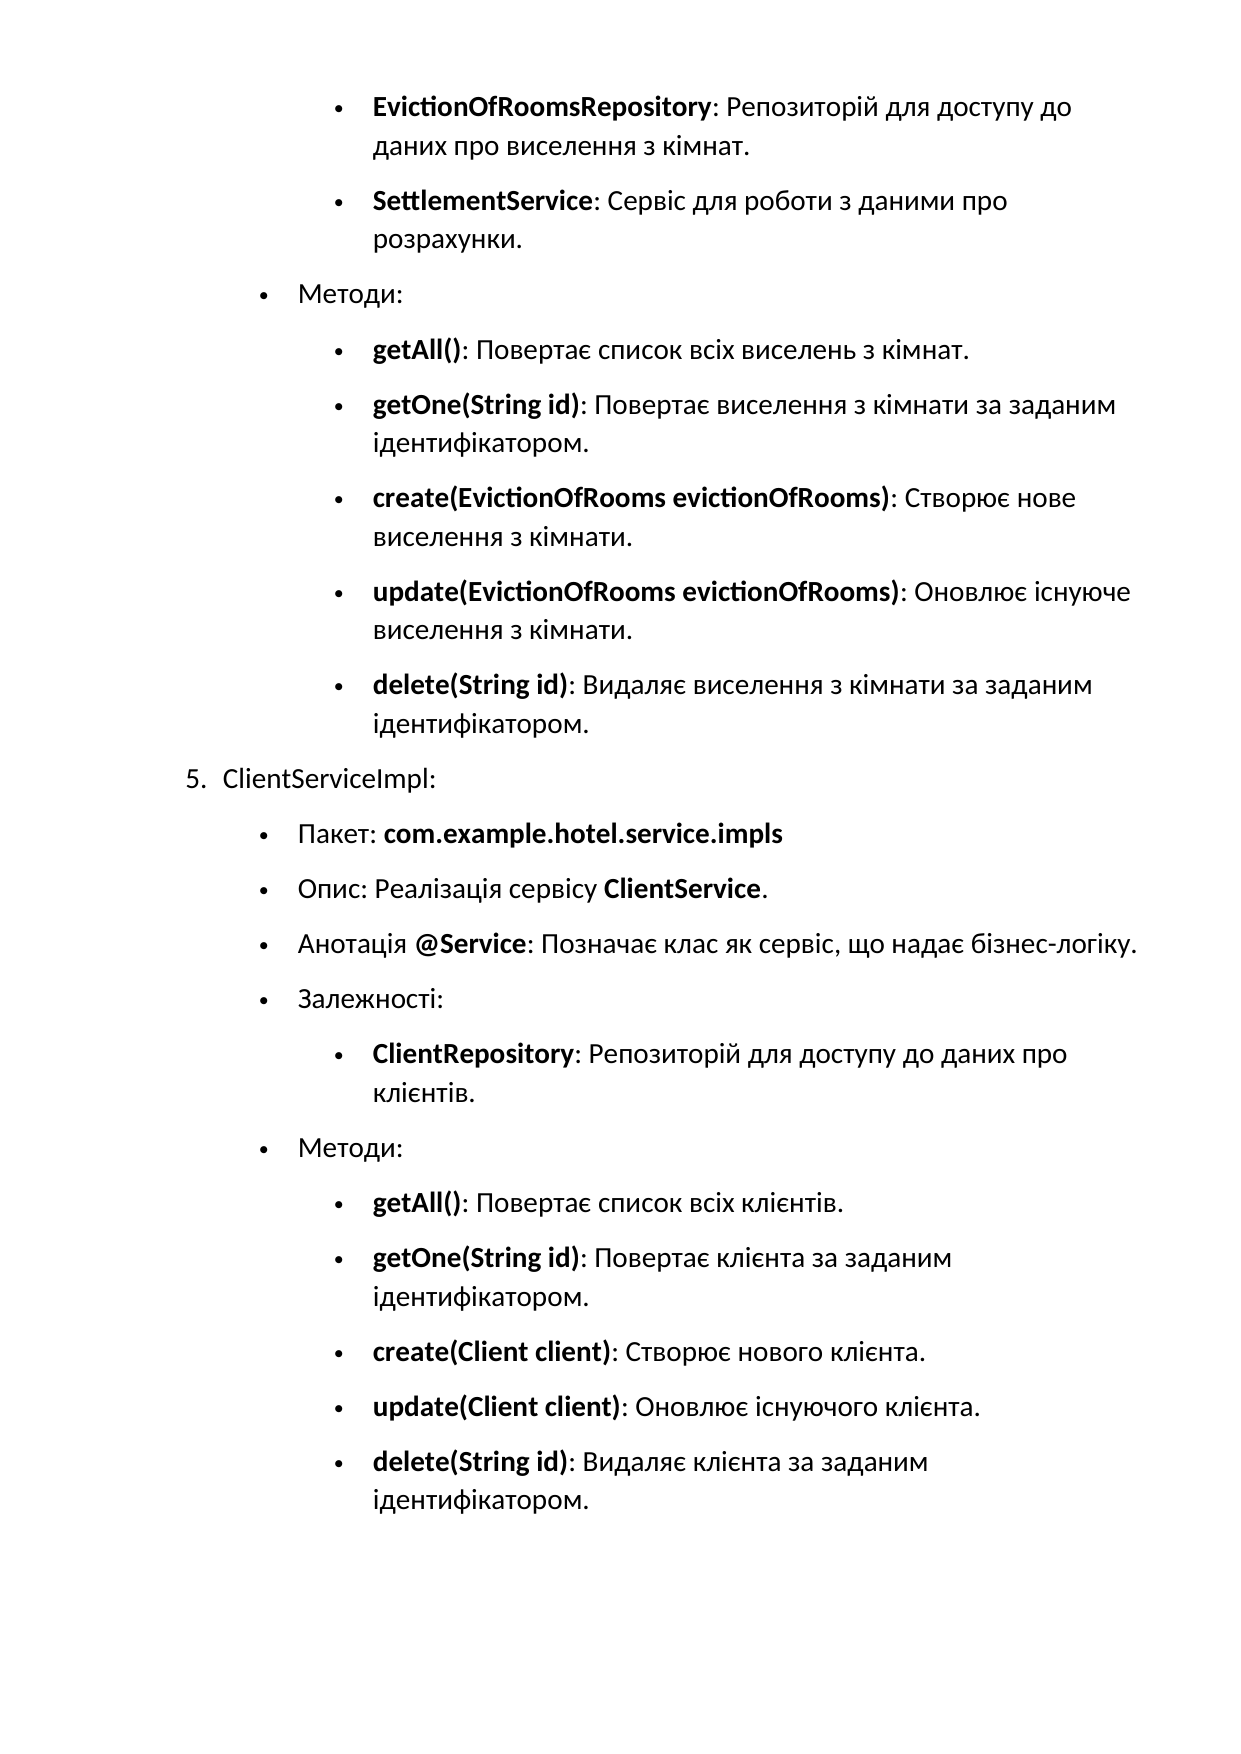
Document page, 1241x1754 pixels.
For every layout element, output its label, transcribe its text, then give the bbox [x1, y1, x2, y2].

list ClientRepository: Репозиторій для доступу до даних про клієнтів. [335, 1036, 1152, 1109]
list SettlementService: Сервіс для роботи з даними про розрахунки. [335, 182, 1152, 256]
list getOne(String id): Повертає виселення з кімнати за заданим ідентифікатором. [335, 386, 1152, 460]
list getOne(String id): Повертає клієнта за заданим ідентифікатором. [335, 1239, 1152, 1313]
list Методи: [260, 1129, 1152, 1165]
list Методи: [260, 276, 1152, 311]
list update(EvictionOfRooms evictionOfRooms): Оновлює існуюче виселення з кімнати. [335, 573, 1152, 647]
list update(Client client): Оновлює існуючого клієнта. [335, 1388, 1152, 1423]
list ClientServiceImpl: [185, 760, 1152, 796]
list create(Client client): Створює нового клієнта. [335, 1333, 1152, 1368]
list Пакет: com.example.hotel.service.impls [260, 815, 1152, 851]
list getAll(): Повертає список всіх клієнтів. [335, 1184, 1152, 1220]
list EvictionOfRoomsRepository: Репозиторій для доступу до даних про виселення з кімнат. [335, 88, 1152, 163]
list delete(String id): Видаляє клієнта за заданим ідентифікатором. [335, 1443, 1152, 1517]
list Анотація @Service: Позначає клас як сервіс, що надає бізнес-логіку. [260, 925, 1152, 961]
list getAll(): Повертає список всіх виселень з кімнат. [335, 331, 1152, 366]
list Залежності: [260, 980, 1152, 1016]
list Опис: Реалізація сервісу ClientService. [260, 870, 1152, 906]
list delete(String id): Видаляє виселення з кімнати за заданим ідентифікатором. [335, 666, 1152, 741]
list create(EvictionOfRooms evictionOfRooms): Створює нове виселення з кімнати. [335, 479, 1152, 553]
